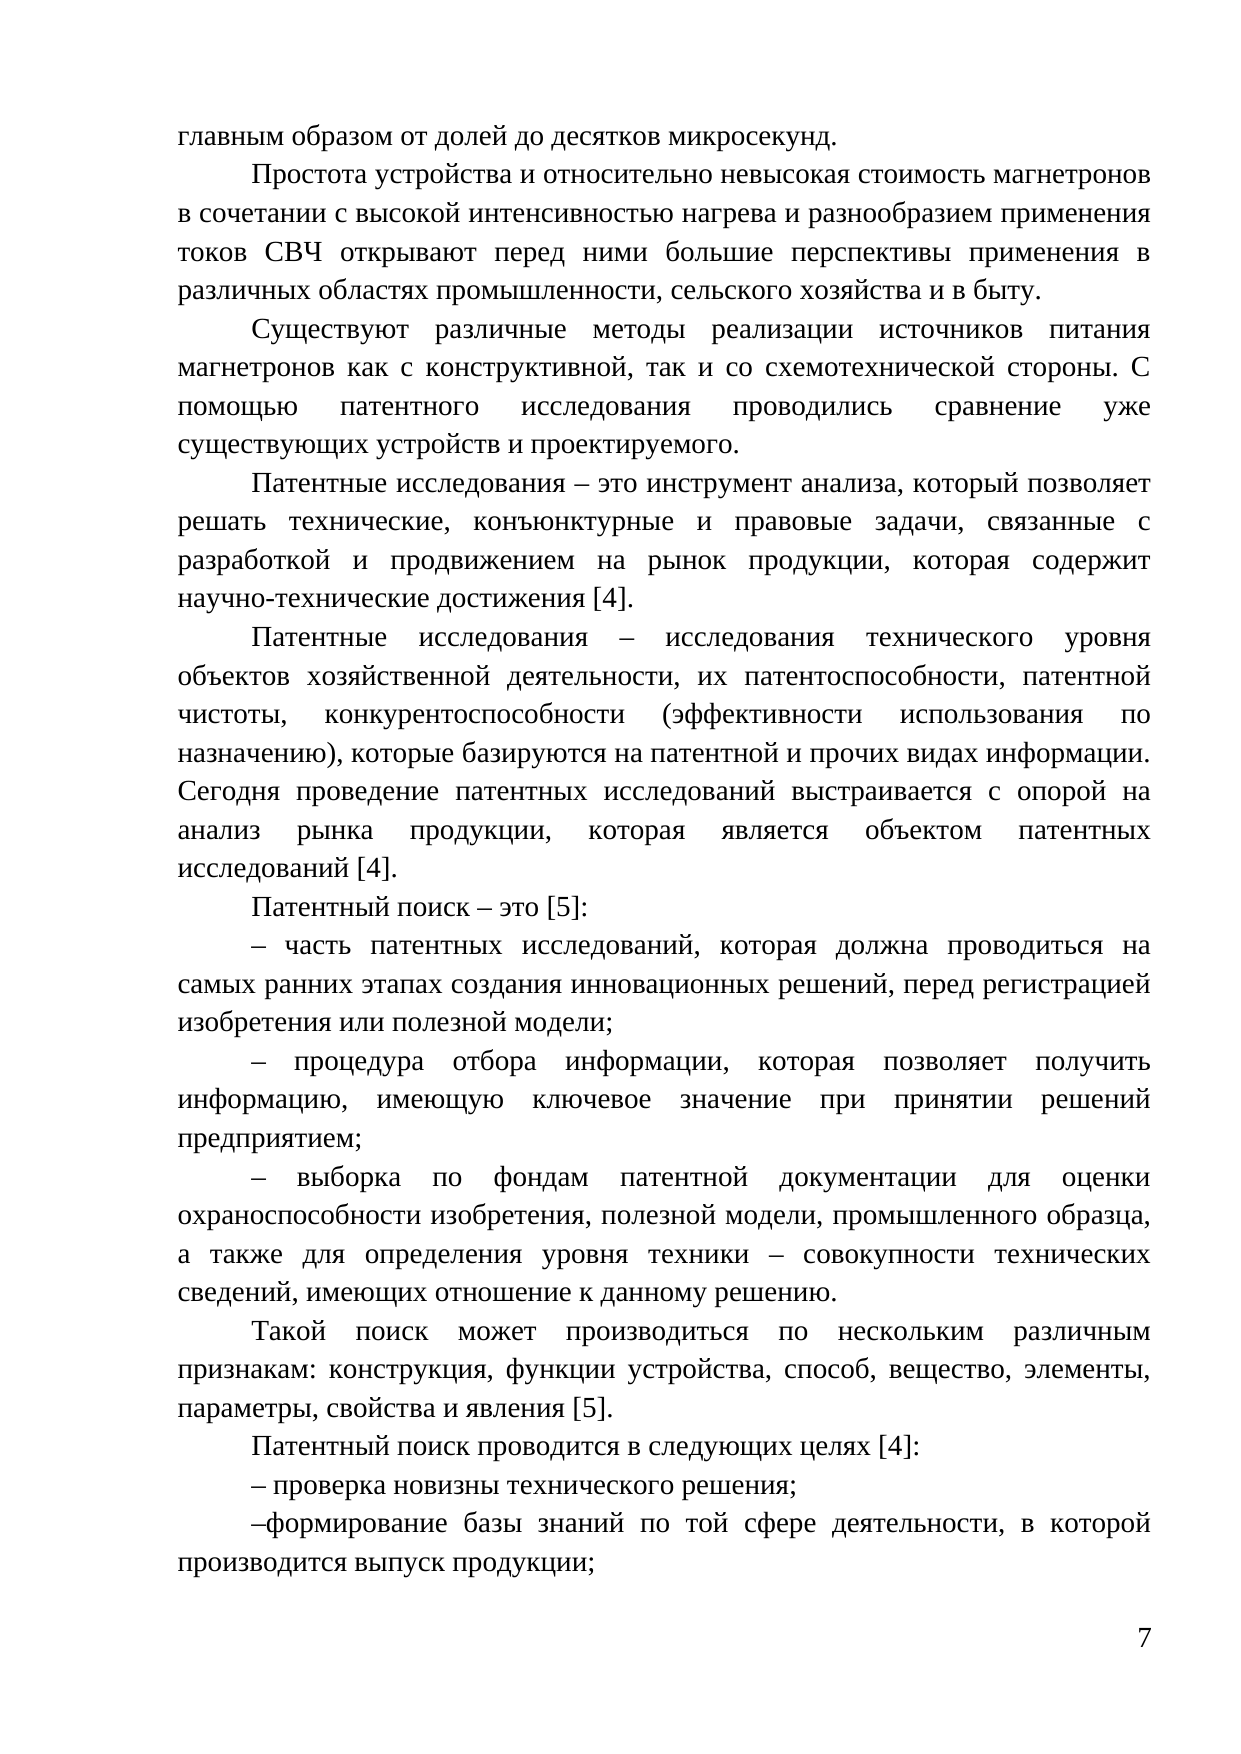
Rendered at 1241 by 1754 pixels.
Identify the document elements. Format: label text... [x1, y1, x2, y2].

text – часть патентных исследований, которая должна проводиться на самых ранних этапах создания инновационных решений, перед регистрацией изобретения или полезной модели; [177, 927, 1152, 1038]
text Патентный поиск проводится в следующих целях [4]: [177, 1428, 1152, 1462]
text – процедура отбора информации, которая позволяет получить информацию, имеющую ключевое значение при принятии решений предприятием; [177, 1043, 1152, 1154]
text Такой поиск может производиться по нескольким различным признакам: конструкция, функции устройства, способ, вещество, элементы, параметры, свойства и явления [5]. [177, 1313, 1152, 1423]
text Патентные исследования – это инструмент анализа, который позволяет решать технические, конъюнктурные и правовые задачи, связанные с разработкой и продвижением на рынок продукции, которая содержит научно-технические достижения [4]. [177, 465, 1152, 614]
text Существуют различные методы реализации источников питания магнетронов как с конструктивной, так и со схемотехнической стороны. С помощью патентного исследования проводились сравнение уже существующих устройств и проектируемого. [177, 311, 1152, 460]
text Простота устройства и относительно невысокая стоимость магнетронов в сочетании с высокой интенсивностью нагрева и разнообразием применения токов СВЧ открывают перед ними большие перспективы применения в различных областях промышленности, сельского хозяйства и в быту. [177, 157, 1152, 306]
text – проверка новизны технического решения; [177, 1467, 1152, 1501]
text – выборка по фондам патентной документации для оценки охраноспособности изобретения, полезной модели, промышленного образца, а также для определения уровня техники – совокупности технических сведений, имеющих отношение к данному решению. [177, 1159, 1152, 1308]
text Патентные исследования – исследования технического уровня объектов хозяйственной деятельности, их патентоспособности, патентной чистоты, конкурентоспособности (эффективности использования по назначению), которые базируются на патентной и прочих видах информации. Сегодня проведение патентных исследований выстраивается с опорой на анализ рынка продукции, которая является объектом патентных исследований [4]. [177, 619, 1152, 884]
text Патентный поиск – это [5]: [177, 889, 1152, 922]
text –формирование базы знаний по той сфере деятельности, в которой производится выпуск продукции; [177, 1506, 1152, 1578]
